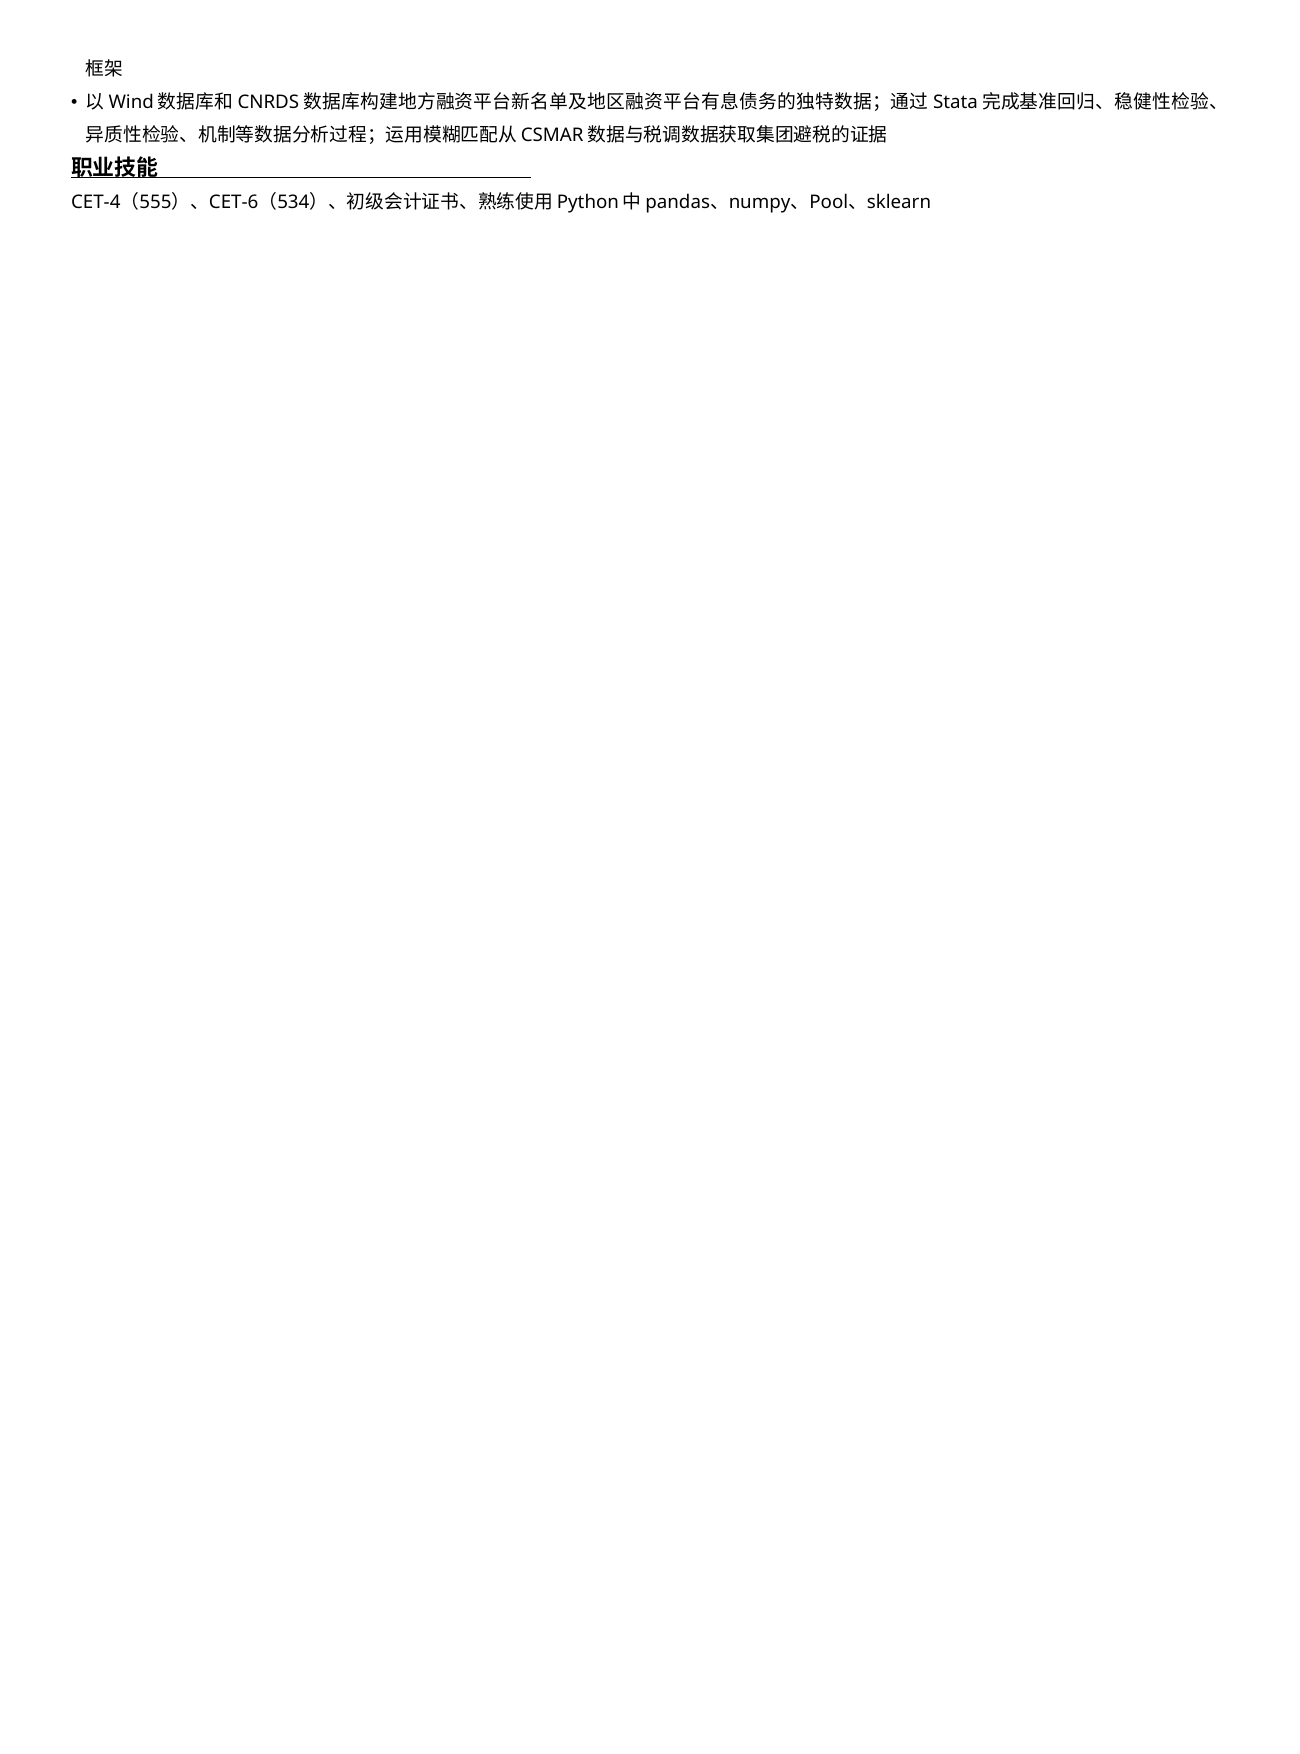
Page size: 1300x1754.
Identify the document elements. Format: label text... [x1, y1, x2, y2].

text 职业技能 [71, 148, 1228, 182]
text CET-4（555）、CET-6（534）、初级会计证书、熟练使用Python中pandas、numpy、Pool、sklearn [71, 182, 1228, 215]
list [71, 48, 1228, 82]
list 以Wind数据库和CNRDS数据库构建地方融资平台新名单及地区融资平台有息债务的独特数据；通过Stata完成基准回归、稳健性检验、异质性检验、机制等数据分析过程；运用模糊匹配从CSMAR数据与税调数据获取集团避税的证据 [71, 82, 1228, 148]
